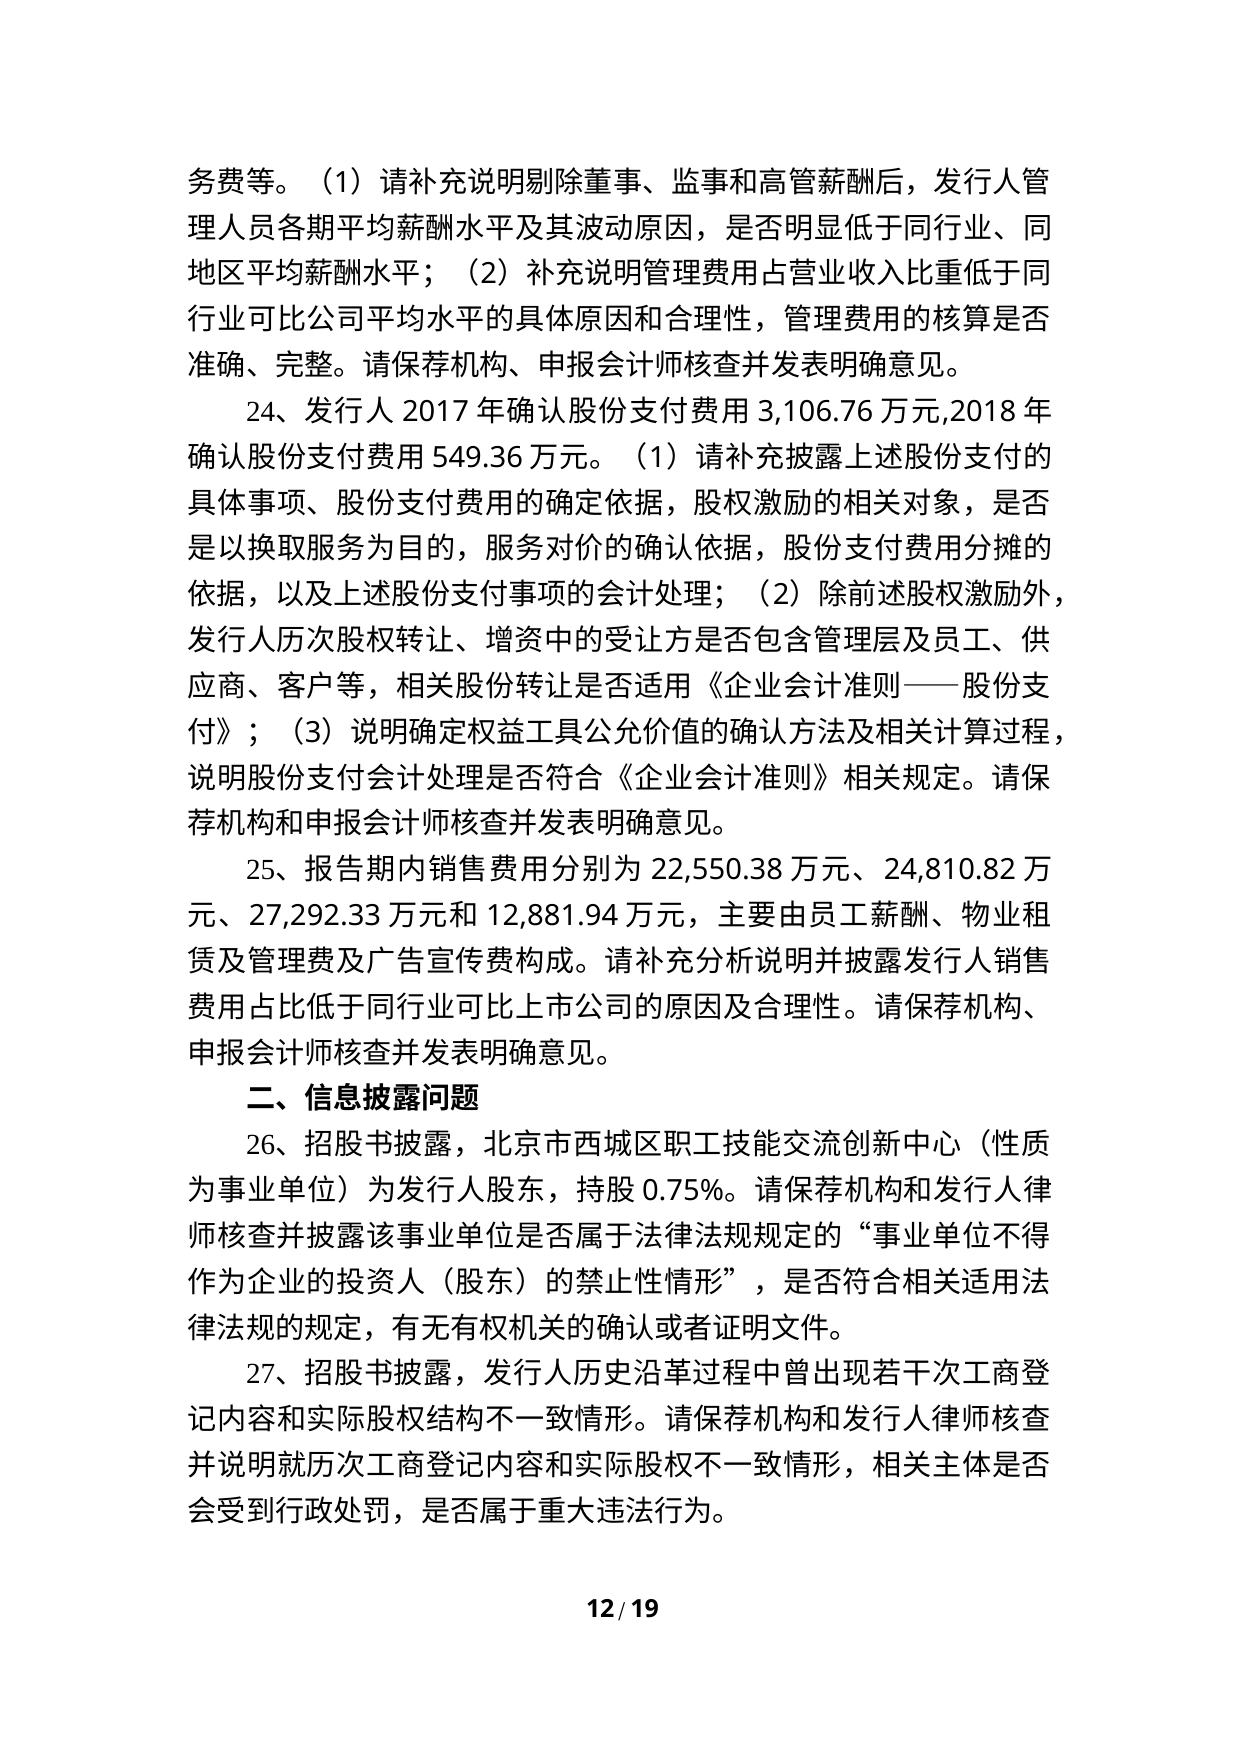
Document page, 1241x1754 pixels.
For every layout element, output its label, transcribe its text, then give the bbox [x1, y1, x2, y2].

list 招股书披露，发行人历史沿革过程中曾出现若干次工商登记内容和实际股权结构不一致情形。请保荐机构和发行人律师核查并说明就历次工商登记内容和实际股权不一致情形，相关主体是否会受到行政处罚，是否属于重大违法行为。 [187, 1347, 1053, 1531]
list 信息披露问题 [187, 1072, 1053, 1118]
list 招股书披露，北京市西城区职工技能交流创新中心（性质为事业单位）为发行人股东，持股0.75%。请保荐机构和发行人律师核查并披露该事业单位是否属于法律法规规定的“事业单位不得作为企业的投资人（股东）的禁止性情形”，是否符合相关适用法律法规的规定，有无有权机关的确认或者证明文件。 [187, 1118, 1053, 1347]
list 发行人2017年确认股份支付费用3,106.76万元,2018年确认股份支付费用549.36万元。（1）请补充披露上述股份支付的具体事项、股份支付费用的确定依据，股权激励的相关对象，是否是以换取服务为目的，服务对价的确认依据，股份支付费用分摊的依据，以及上述股份支付事项的会计处理；（2）除前述股权激励外，发行人历次股权转让、增资中的受让方是否包含管理层及员工、供应商、客户等，相关股份转让是否适用《企业会计准则——股份支付》；（3）说明确定权益工具公允价值的确认方法及相关计算过程，说明股份支付会计处理是否符合《企业会计准则》相关规定。请保荐机构和申报会计师核查并发表明确意见。 [187, 385, 1053, 843]
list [187, 156, 1053, 385]
list 报告期内销售费用分别为22,550.38万元、24,810.82万元、27,292.33万元和12,881.94万元，主要由员工薪酬、物业租赁及管理费及广告宣传费构成。请补充分析说明并披露发行人销售费用占比低于同行业可比上市公司的原因及合理性。请保荐机构、申报会计师核查并发表明确意见。 [187, 843, 1053, 1072]
